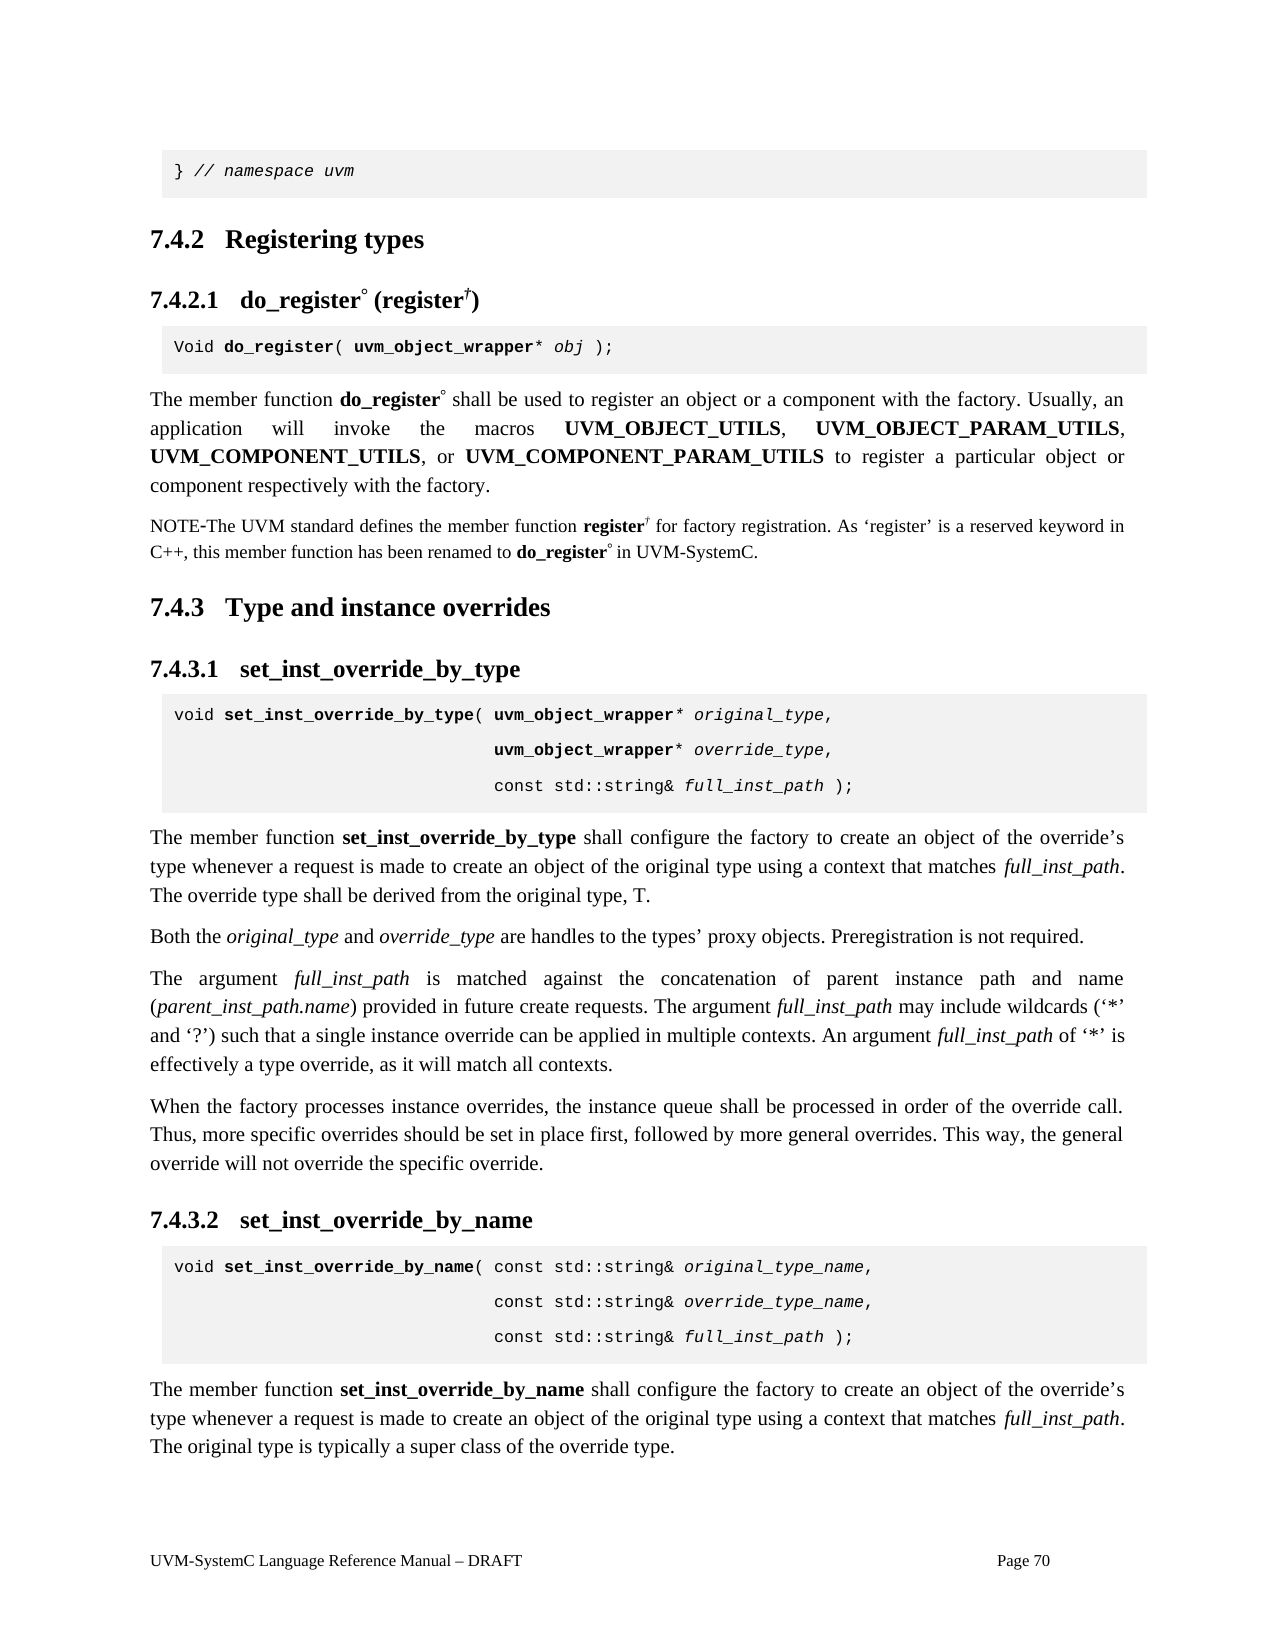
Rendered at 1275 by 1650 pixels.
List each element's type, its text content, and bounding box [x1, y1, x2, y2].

subtitle Registering types [150, 223, 1125, 254]
text NOTEThe UVM standard defines the member function register† for factory registration. As ‘register’ is a reserved keyword in C++, this member function has been renamed to do_register in UVM-SystemC. [150, 515, 1125, 562]
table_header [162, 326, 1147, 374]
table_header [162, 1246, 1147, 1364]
text Both the original_type and override_type are handles to the types’ proxy objects. Preregistration is not required. [150, 924, 1125, 948]
text The member function set_inst_override_by_name shall configure the factory to create an object of the override’s type whenever a request is made to create an object of the original type using a context that matches full_inst_path. The original type is typically a super class of the override type. [150, 1377, 1125, 1458]
text The member function do_register shall be used to register an object or a component with the factory. Usually, an application will invoke the macros UVM_OBJECT_UTILS, UVM_OBJECT_PARAM_UTILS, UVM_COMPONENT_UTILS, or UVM_COMPONENT_PARAM_UTILS to register a particular object or component respectively with the factory. [150, 387, 1125, 497]
subtitle set_inst_override_by_type [150, 654, 1125, 682]
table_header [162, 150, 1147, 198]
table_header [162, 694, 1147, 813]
text The member function set_inst_override_by_type shall configure the factory to create an object of the override’s type whenever a request is made to create an object of the original type using a context that matches full_inst_path. The override type shall be derived from the original type, T. [150, 825, 1125, 907]
subtitle do_register (register†) [150, 285, 1125, 314]
text The argument full_inst_path is matched against the concatenation of parent instance path and name (parent_inst_path.name) provided in future create requests. The argument full_inst_path may include wildcards (‘*’ and ‘?’) such that a single instance override can be applied in multiple contexts. An argument full_inst_path of ‘*’ is effectively a type override, as it will match all contexts. [150, 966, 1125, 1076]
subtitle Type and instance overrides [150, 591, 1125, 622]
subtitle set_inst_override_by_name [150, 1205, 1125, 1234]
